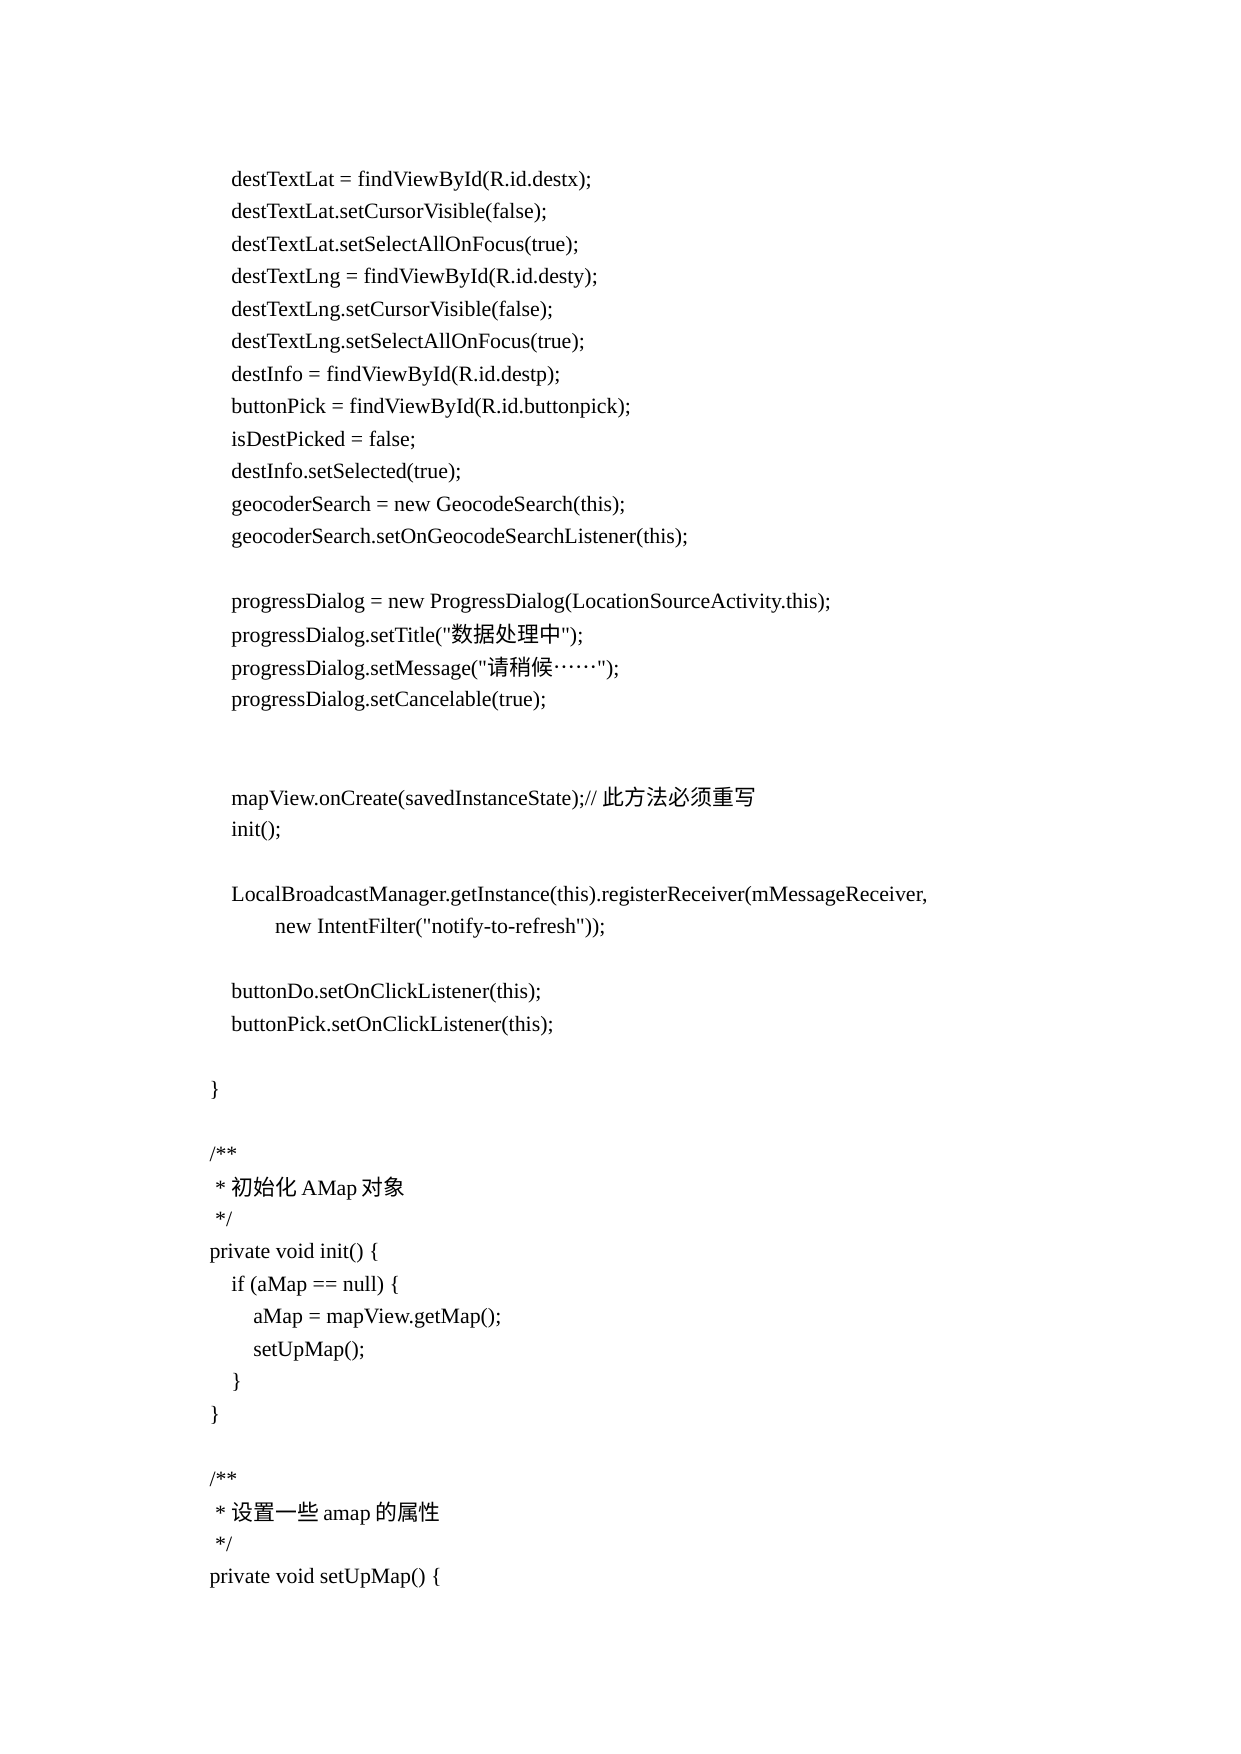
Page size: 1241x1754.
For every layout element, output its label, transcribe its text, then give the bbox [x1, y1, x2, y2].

text mapView.onCreate(savedInstanceState);// 此方法必须重写 [187, 779, 1053, 812]
text } [187, 1397, 1053, 1429]
text geocoderSearch.setOnGeocodeSearchListener(this); [187, 519, 1053, 552]
text /** [187, 1137, 1053, 1169]
text destTextLng.setSelectAllOnFocus(true); [187, 324, 1053, 357]
text aMap = mapView.getMap(); [187, 1299, 1053, 1332]
text destTextLat.setSelectAllOnFocus(true); [187, 227, 1053, 259]
text progressDialog.setTitle("数据处理中"); [187, 617, 1053, 649]
text destInfo.setSelected(true); [187, 454, 1053, 487]
text init(); [187, 812, 1053, 844]
text } [187, 1072, 1053, 1104]
text progressDialog.setMessage("请稍候……"); [187, 649, 1053, 682]
text LocalBroadcastManager.getInstance(this).registerReceiver(mMessageReceiver, [187, 877, 1053, 909]
text destTextLng = findViewById(R.id.desty); [187, 259, 1053, 292]
text destTextLat.setCursorVisible(false); [187, 194, 1053, 227]
text */ [187, 1527, 1053, 1559]
text if (aMap == null) { [187, 1267, 1053, 1299]
text progressDialog.setCancelable(true); [187, 682, 1053, 714]
text destTextLat = findViewById(R.id.destx); [187, 162, 1053, 194]
text destInfo = findViewById(R.id.destp); [187, 357, 1053, 389]
text setUpMap(); [187, 1332, 1053, 1364]
text isDestPicked = false; [187, 422, 1053, 454]
text private void init() { [187, 1234, 1053, 1267]
text buttonPick = findViewById(R.id.buttonpick); [187, 389, 1053, 422]
text geocoderSearch = new GeocodeSearch(this); [187, 487, 1053, 519]
text * 初始化AMap对象 [187, 1169, 1053, 1202]
text destTextLng.setCursorVisible(false); [187, 292, 1053, 324]
text } [187, 1364, 1053, 1397]
text /** [187, 1462, 1053, 1494]
text */ [187, 1202, 1053, 1234]
text buttonPick.setOnClickListener(this); [187, 1007, 1053, 1039]
text * 设置一些amap的属性 [187, 1494, 1053, 1527]
text new IntentFilter("notify-to-refresh")); [187, 909, 1053, 942]
text private void setUpMap() { [187, 1559, 1053, 1592]
text progressDialog = new ProgressDialog(LocationSourceActivity.this); [187, 584, 1053, 617]
text buttonDo.setOnClickListener(this); [187, 974, 1053, 1007]
